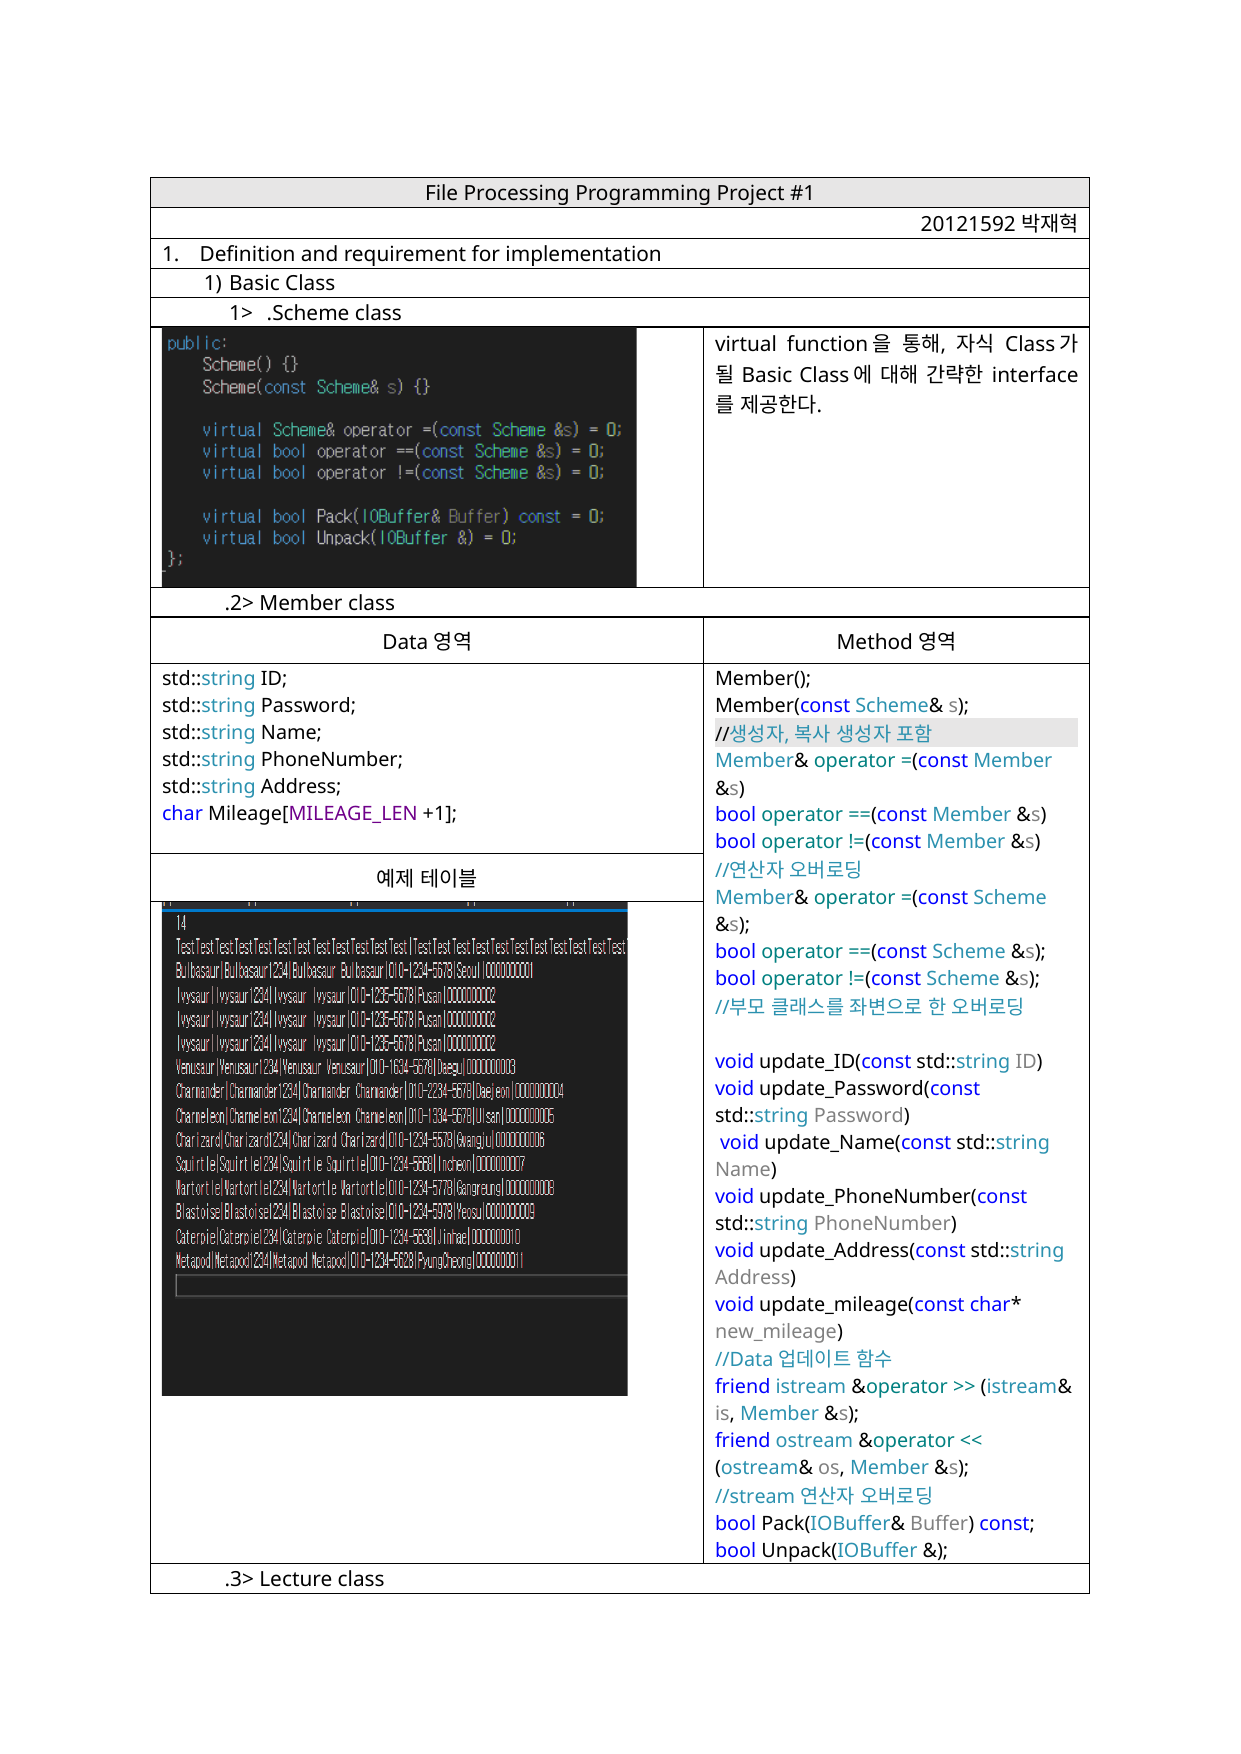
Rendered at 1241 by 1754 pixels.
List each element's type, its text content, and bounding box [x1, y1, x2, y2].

table_cell .2> Member class [151, 588, 1089, 616]
table_cell 예제 테이블 [151, 854, 703, 901]
table_cell std::string ID; std::string Password; std::string Name; std::string PhoneNumber; std::string Address; char Mileage[MILEAGE_LEN +1]; [151, 664, 703, 853]
table_header File Processing Programming Project #1 [151, 178, 1089, 207]
table_cell Basic Class [151, 269, 1089, 297]
table_cell 20121592 박재혁 [151, 208, 1089, 238]
picture [161, 902, 628, 1396]
table_cell Member(); Member(const Scheme& s); //생성자, 복사 생성자 포함 Member& operator =(const Member &s) bool operator ==(const Member &s) bool operator !=(const Member &s) //연산자 오버로딩 Member& operator =(const Scheme &s); bool operator ==(const Scheme &s); bool operator !=(const Scheme &s); //부모 클래스를 좌변으로 한 오버로딩 void update_ID(const std::string ID) void update_Password(const std::string Password) void update_Name(const std::string Name) void update_PhoneNumber(const std::string PhoneNumber) void update_Address(const std::string Address) void update_mileage(const char* new_mileage) //Data 업데이트 함수 friend istream &operator >> (istream& is, Member &s); friend ostream &operator << (ostream& os, Member &s); //stream 연산자 오버로딩 bool Pack(IOBuffer& Buffer) const; bool Unpack(IOBuffer &); [704, 664, 1089, 1563]
table_cell Data 영역 [151, 618, 703, 663]
table_cell .Scheme class [151, 298, 1089, 326]
table_cell Method 영역 [704, 618, 1089, 663]
table_cell [151, 328, 161, 587]
table_cell [637, 328, 703, 587]
table_cell [151, 902, 703, 1563]
table_cell virtual function을 통해, 자식 Class가 될 Basic Class에 대해 간략한 interface를 제공한다. [704, 328, 1089, 587]
table_cell Definition and requirement for implementation [151, 239, 1089, 267]
picture [161, 327, 637, 587]
table_cell .3> Lecture class [151, 1564, 1089, 1593]
